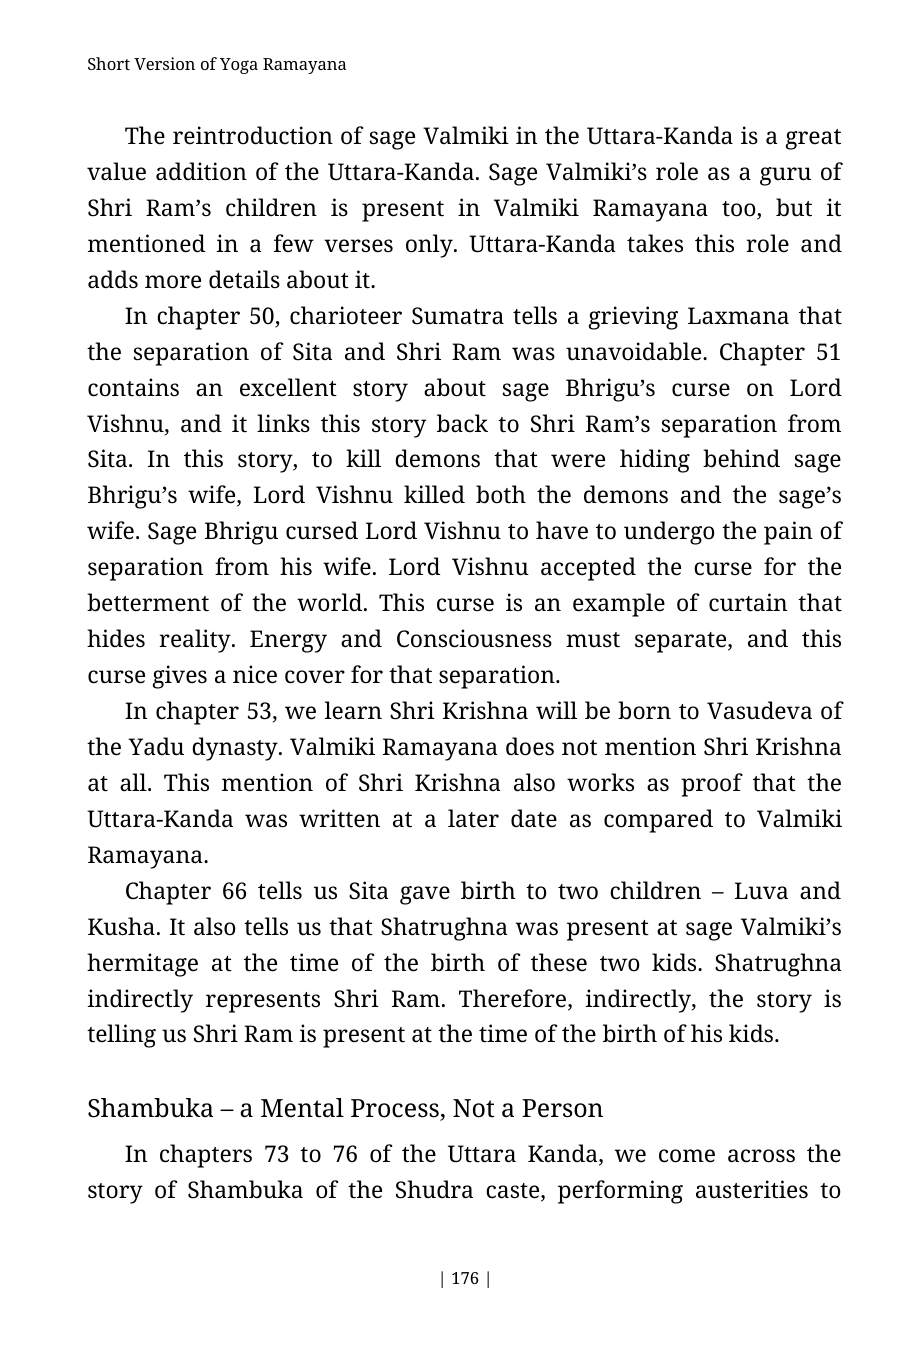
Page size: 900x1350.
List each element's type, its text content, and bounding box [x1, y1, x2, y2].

text Chapter 66 tells us Sita gave birth to two children – Luva and Kusha. It also tells us that Shatrughna was present at sage Valmiki’s hermitage at the time of the birth of these two kids. Shatrughna indirectly represents Shri Ram. Therefore, indirectly, the story is telling us Shri Ram is present at the time of the birth of his kids. [87, 875, 843, 1050]
text The reintroduction of sage Valmiki in the Uttara-Kanda is a great value addition of the Uttara-Kanda. Sage Valmiki’s role as a guru of Shri Ram’s children is present in Valmiki Ramayana too, but it mentioned in a few verses only. Uttara-Kanda takes this role and adds more details about it. [87, 120, 843, 295]
text In chapter 53, we learn Shri Krishna will be born to Vasudeva of the Yadu dynasty. Valmiki Ramayana does not mention Shri Krishna at all. This mention of Shri Krishna also works as proof that the Uttara-Kanda was written at a later date as compared to Valmiki Ramayana. [87, 695, 843, 870]
text In chapter 50, charioteer Sumatra tells a grieving Laxmana that the separation of Sita and Shri Ram was unavoidable. Chapter 51 contains an excellent story about sage Bhrigu’s curse on Lord Vishnu, and it links this story back to Shri Ram’s separation from Sita. In this story, to kill demons that were hiding behind sage Bhrigu’s wife, Lord Vishnu killed both the demons and the sage’s wife. Sage Bhrigu cursed Lord Vishnu to have to undergo the pain of separation from his wife. Lord Vishnu accepted the curse for the betterment of the world. This curse is an example of curtain that hides reality. Energy and Consciousness must separate, and this curse gives a nice cover for that separation. [87, 300, 843, 690]
subtitle Shambuka – a Mental Process, Not a Person [87, 1090, 843, 1124]
